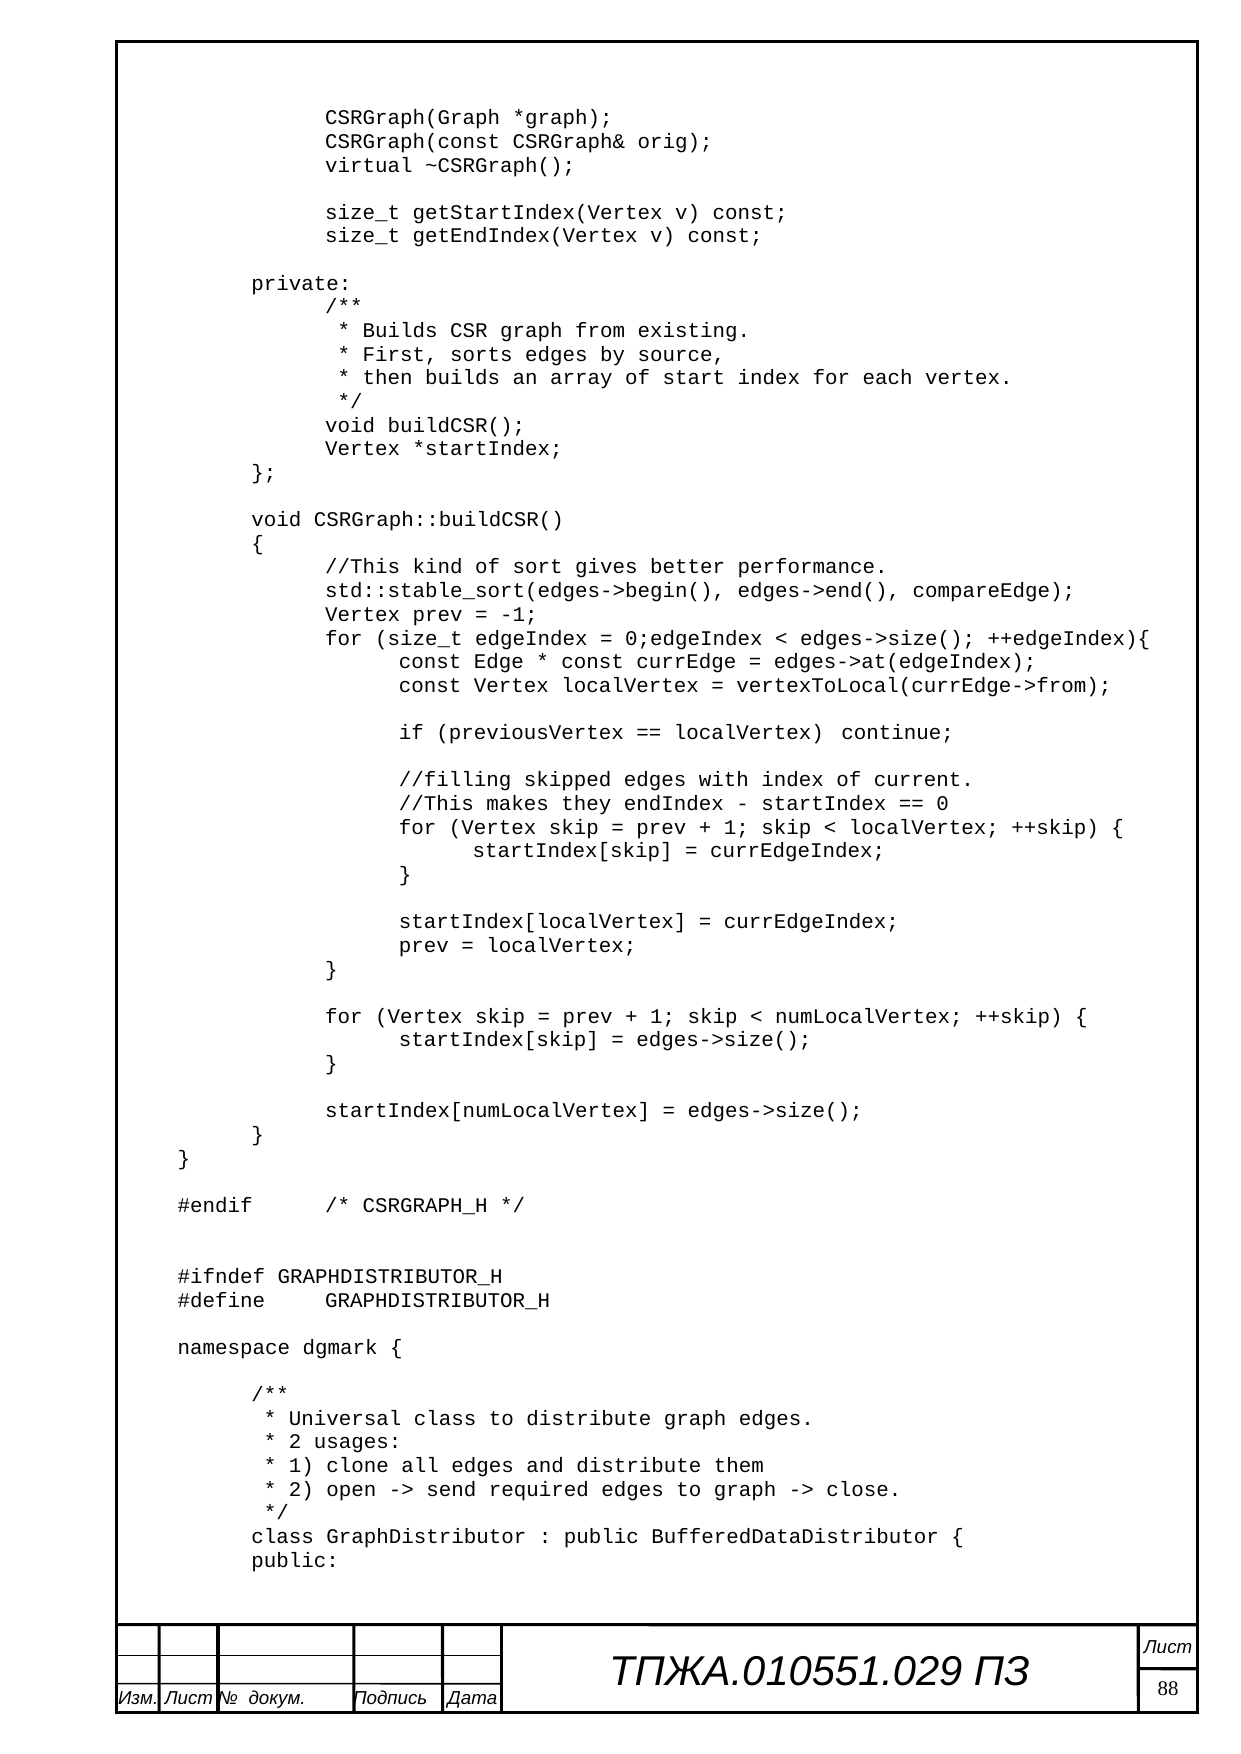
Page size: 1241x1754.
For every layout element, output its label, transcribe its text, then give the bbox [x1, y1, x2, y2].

text public: [177, 1550, 1152, 1573]
text } [177, 958, 1152, 982]
text //This makes they endIndex - startIndex == 0 [177, 793, 1152, 817]
text for (Vertex skip = prev + 1; skip < numLocalVertex; ++skip) { [177, 1006, 1152, 1029]
text startIndex[skip] = currEdgeIndex; [177, 840, 1152, 864]
text size_t getEndIndex(Vertex v) const; [177, 226, 1152, 249]
text #endif /* CSRGRAPH_H */ [177, 1195, 1152, 1219]
text Vertex prev = -1; [177, 604, 1152, 627]
text * 2 usages: [177, 1431, 1152, 1455]
text void buildCSR(); [177, 415, 1152, 438]
text #define GRAPHDISTRIBUTOR_H [177, 1289, 1152, 1313]
text */ [177, 391, 1152, 415]
text #ifndef GRAPHDISTRIBUTOR_H [177, 1266, 1152, 1289]
text } [177, 1124, 1152, 1148]
text * Builds CSR graph from existing. [177, 320, 1152, 344]
text namespace dgmark { [177, 1337, 1152, 1361]
text startIndex[numLocalVertex] = edges->size(); [177, 1100, 1152, 1124]
text * 2) open -> send required edges to graph -> close. [177, 1479, 1152, 1502]
text startIndex[localVertex] = currEdgeIndex; [177, 911, 1152, 935]
text /** [177, 296, 1152, 320]
text * then builds an array of start index for each vertex. [177, 367, 1152, 391]
text * 1) clone all edges and distribute them [177, 1455, 1152, 1479]
text private: [177, 273, 1152, 296]
text if (previousVertex == localVertex) continue; [177, 722, 1152, 746]
text */ [177, 1502, 1152, 1526]
text virtual ~CSRGraph(); [177, 154, 1152, 178]
text Vertex *startIndex; [177, 438, 1152, 462]
text * First, sorts edges by source, [177, 344, 1152, 367]
text for (Vertex skip = prev + 1; skip < localVertex; ++skip) { [177, 817, 1152, 840]
text const Vertex localVertex = vertexToLocal(currEdge->from); [177, 675, 1152, 698]
text } [177, 1148, 1152, 1171]
text class GraphDistributor : public BufferedDataDistributor { [177, 1526, 1152, 1550]
text size_t getStartIndex(Vertex v) const; [177, 202, 1152, 226]
text CSRGraph(const CSRGraph& orig); [177, 131, 1152, 154]
text std::stable_sort(edges->begin(), edges->end(), compareEdge); [177, 580, 1152, 604]
text void CSRGraph::buildCSR() [177, 509, 1152, 533]
text /** [177, 1384, 1152, 1408]
text startIndex[skip] = edges->size(); [177, 1029, 1152, 1053]
text const Edge * const currEdge = edges->at(edgeIndex); [177, 651, 1152, 675]
text CSRGraph(Graph *graph); [177, 107, 1152, 131]
text //filling skipped edges with index of current. [177, 769, 1152, 793]
text prev = localVertex; [177, 935, 1152, 958]
text { [177, 533, 1152, 557]
text * Universal class to distribute graph edges. [177, 1408, 1152, 1431]
text }; [177, 462, 1152, 486]
text for (size_t edgeIndex = 0;edgeIndex < edges->size(); ++edgeIndex){ [177, 627, 1152, 651]
text } [177, 864, 1152, 888]
text } [177, 1053, 1152, 1077]
text //This kind of sort gives better performance. [177, 557, 1152, 580]
